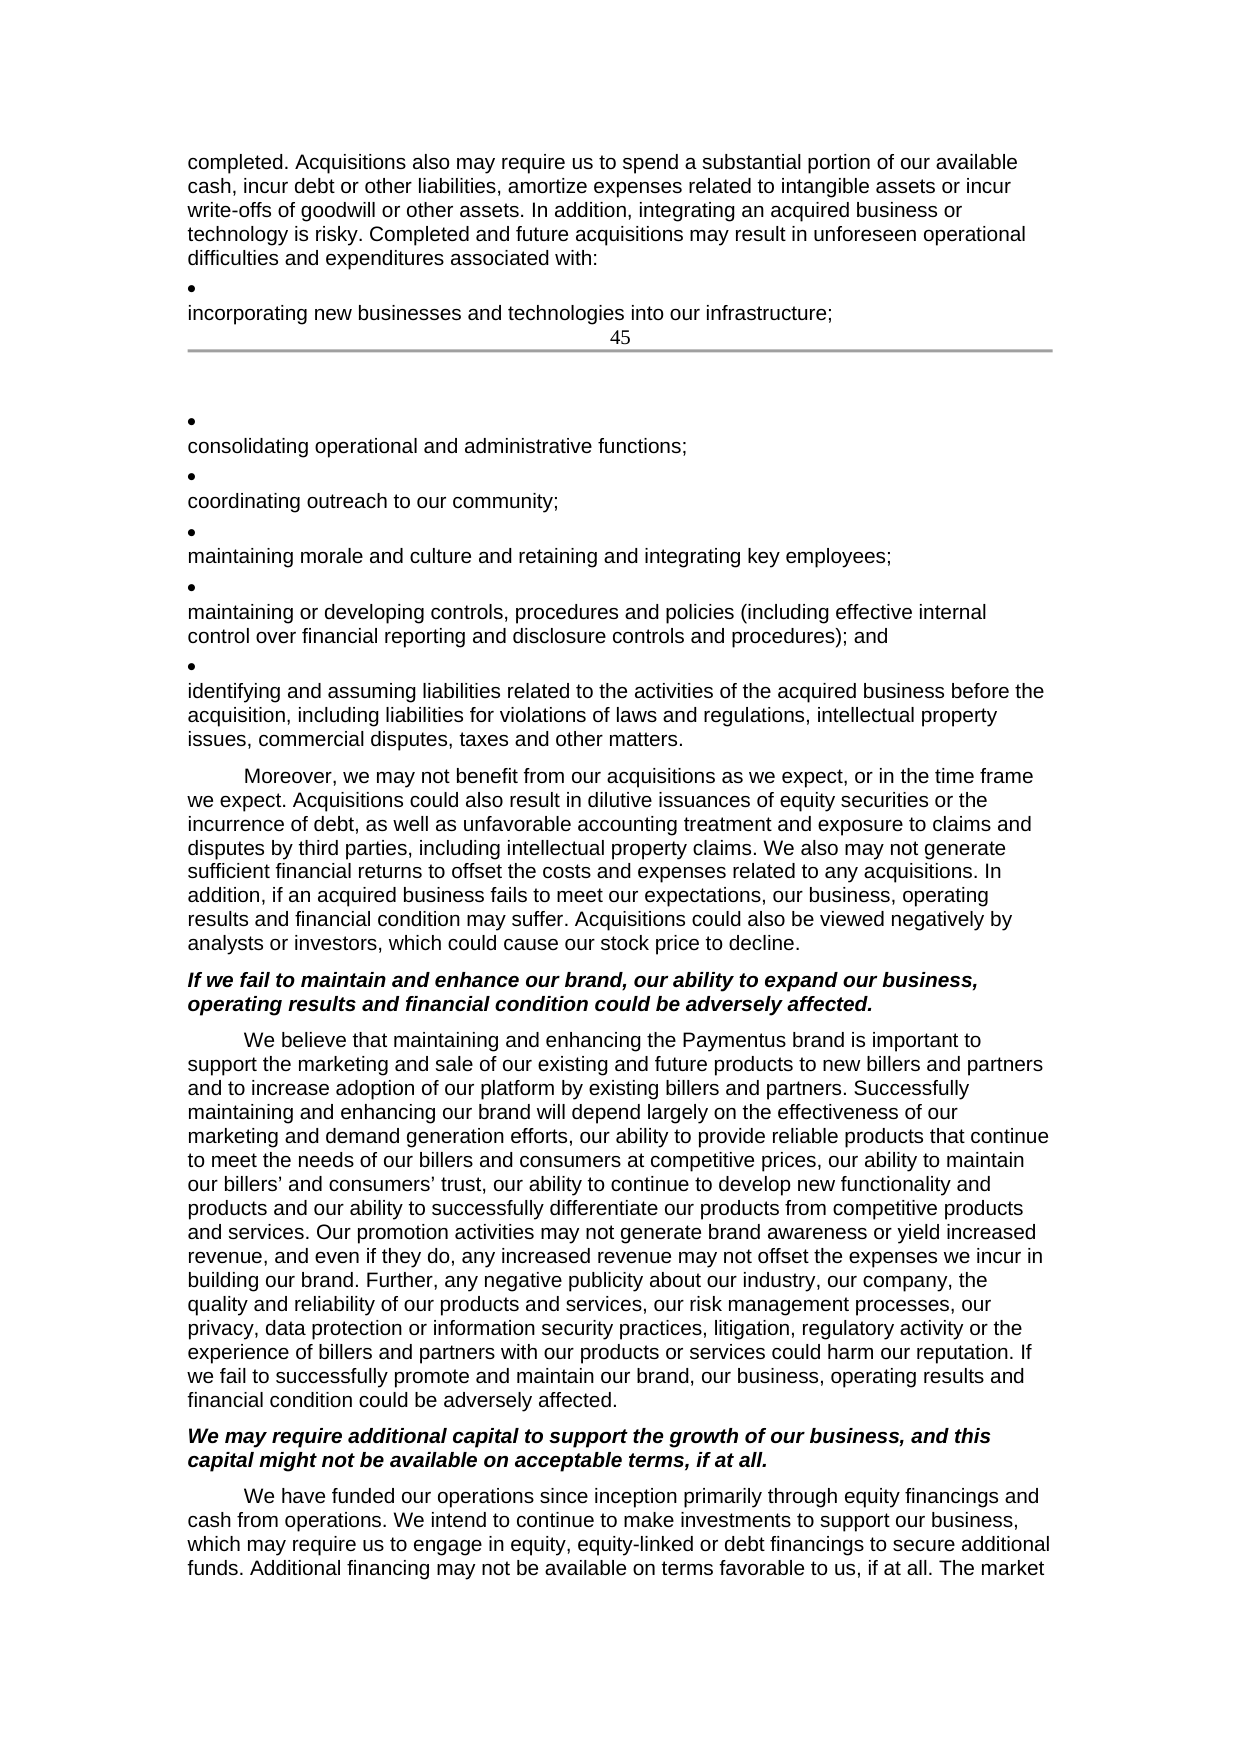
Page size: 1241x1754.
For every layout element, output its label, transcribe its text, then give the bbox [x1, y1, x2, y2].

text If we fail to maintain and enhance our brand, our ability to expand our business, operating results and financial condition could be adversely affected. [187, 968, 1053, 1016]
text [187, 150, 1053, 270]
text We believe that maintaining and enhancing the Paymentus brand is important to support the marketing and sale of our existing and future products to new billers and partners and to increase adoption of our platform by existing billers and partners. Successfully maintaining and enhancing our brand will depend largely on the effectiveness of our marketing and demand generation efforts, our ability to provide reliable products that continue to meet the needs of our billers and consumers at competitive prices, our ability to maintain our billers’ and consumers’ trust, our ability to continue to develop new functionality and products and our ability to successfully differentiate our products from competitive products and services. Our promotion activities may not generate brand awareness or yield increased revenue, and even if they do, any increased revenue may not offset the expenses we incur in building our brand. Further, any negative publicity about our industry, our company, the quality and reliability of our products and services, our risk management processes, our privacy, data protection or information security practices, litigation, regulatory activity or the experience of billers and partners with our products or services could harm our reputation. If we fail to successfully promote and maintain our brand, our business, operating results and financial condition could be adversely affected. [187, 1028, 1053, 1411]
text Moreover, we may not benefit from our acquisitions as we expect, or in the time frame we expect. Acquisitions could also result in dilutive issuances of equity securities or the incurrence of debt, as well as unfavorable accounting treatment and exposure to claims and disputes by third parties, including intellectual property claims. We also may not generate sufficient financial returns to offset the costs and expenses related to any acquisitions. In addition, if an acquired business fails to meet our expectations, our business, operating results and financial condition may suffer. Acquisitions could also be viewed negatively by analysts or investors, which could cause our stock price to decline. [187, 763, 1053, 955]
text identifying and assuming liabilities related to the activities of the acquired business before the acquisition, including liabilities for violations of laws and regulations, intellectual property issues, commercial disputes, taxes and other matters. [187, 679, 1053, 751]
text maintaining or developing controls, procedures and policies (including effective internal control over financial reporting and disclosure controls and procedures); and [187, 600, 1053, 648]
text consolidating operational and administrative functions; [187, 433, 1053, 457]
text 45 [187, 325, 1053, 349]
text incorporating new businesses and technologies into our infrastructure; [187, 301, 1053, 325]
text We may require additional capital to support the growth of our business, and this capital might not be available on acceptable terms, if at all. [187, 1424, 1053, 1472]
text coordinating outreach to our community; [187, 489, 1053, 513]
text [187, 1484, 1053, 1580]
text maintaining morale and culture and retaining and integrating key employees; [187, 544, 1053, 568]
